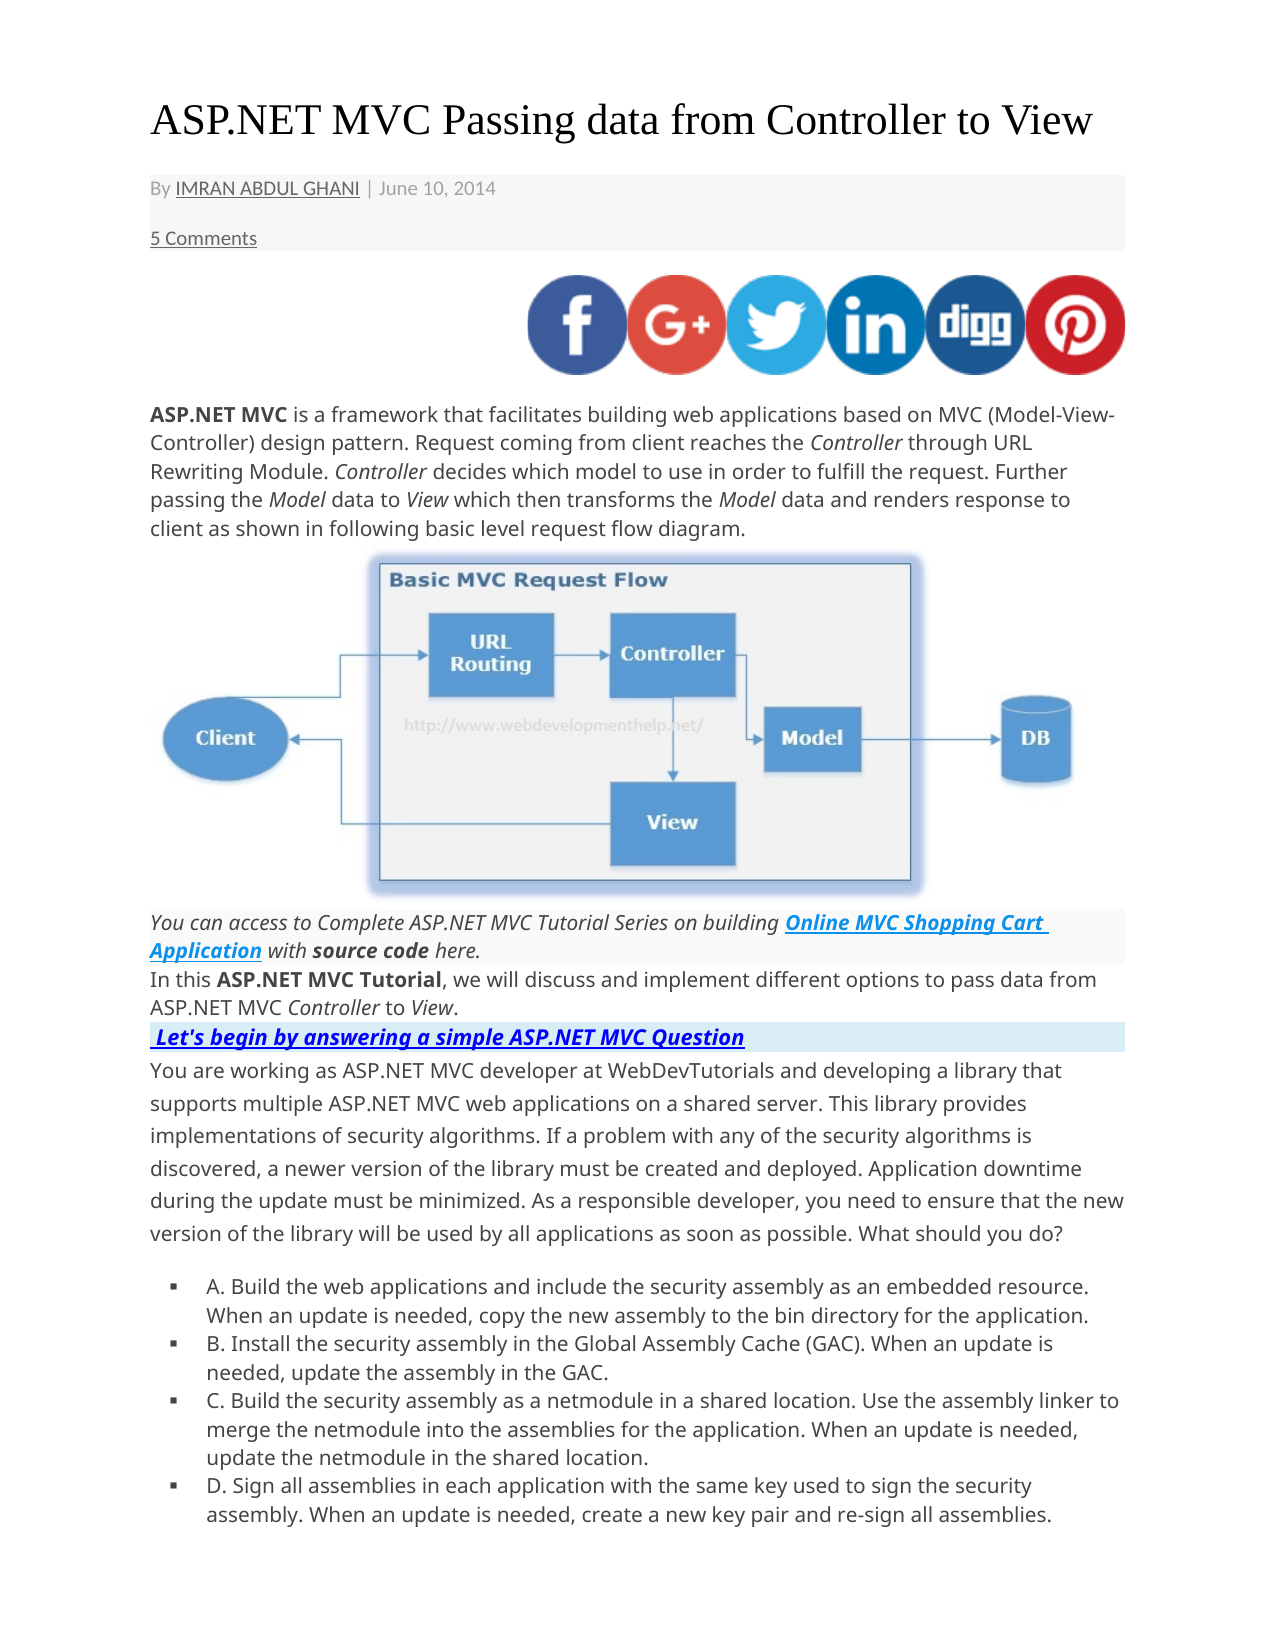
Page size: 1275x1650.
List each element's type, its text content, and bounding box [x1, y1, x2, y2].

text ASP.NET MVC is a framework that facilitates building web applications based on MVC (Model-View-Controller) design pattern. Request coming from client reaches the Controller through URL Rewriting Module. Controller decides which model to use in order to fulfill the request. Further passing the Model data to View which then transforms the Model data and renders response to client as shown in following basic level request flow diagram. [150, 400, 1125, 542]
subtitle Let's begin by answering a simple ASP.NET MVC Question [150, 1022, 1125, 1052]
list D. Sign all assemblies in each application with the same key used to sign the security assembly. When an update is needed, create a new key pair and re-sign all assemblies. [169, 1472, 1125, 1528]
text You can access to Complete ASP.NET MVC Tutorial Series on building Online MVC Shopping Cart Application with source code here. [150, 908, 1125, 965]
text You are working as ASP.NET MVC developer at WebDevTutorials and developing a library that supports multiple ASP.NET MVC web applications on a shared server. This library provides implementations of security algorithms. If a problem with any of the security algorithms is discovered, a newer version of the library must be created and deployed. Application downtime during the update must be minimized. As a responsible developer, you need to ensure that the new version of the library will be used by all applications as soon as possible. What should you do? [150, 1056, 1125, 1247]
list B. Install the security assembly in the Global Assembly Cache (GAC). When an update is needed, update the assembly in the GAC. [169, 1329, 1125, 1386]
picture [150, 542, 1087, 909]
text In this ASP.NET MVC Tutorial, we will discuss and implement different options to pass data from ASP.NET MVC Controller to View. [150, 965, 1125, 1022]
list C. Build the security assembly as a netmodule in a shared location. Use the assembly linker to merge the netmodule into the assemblies for the application. When an update is needed, update the netmodule in the shared location. [169, 1386, 1125, 1472]
subtitle ASP.NET MVC Passing data from Controller to View [150, 94, 1125, 144]
text 5 Comments [150, 225, 1125, 251]
list A. Build the web applications and include the security assembly as an embedded resource. When an update is needed, copy the new assembly to the bin directory for the application. [169, 1272, 1125, 1329]
picture [527, 275, 1125, 375]
text By IMRAN ABDUL GHANI | June 10, 2014 [150, 175, 1125, 201]
